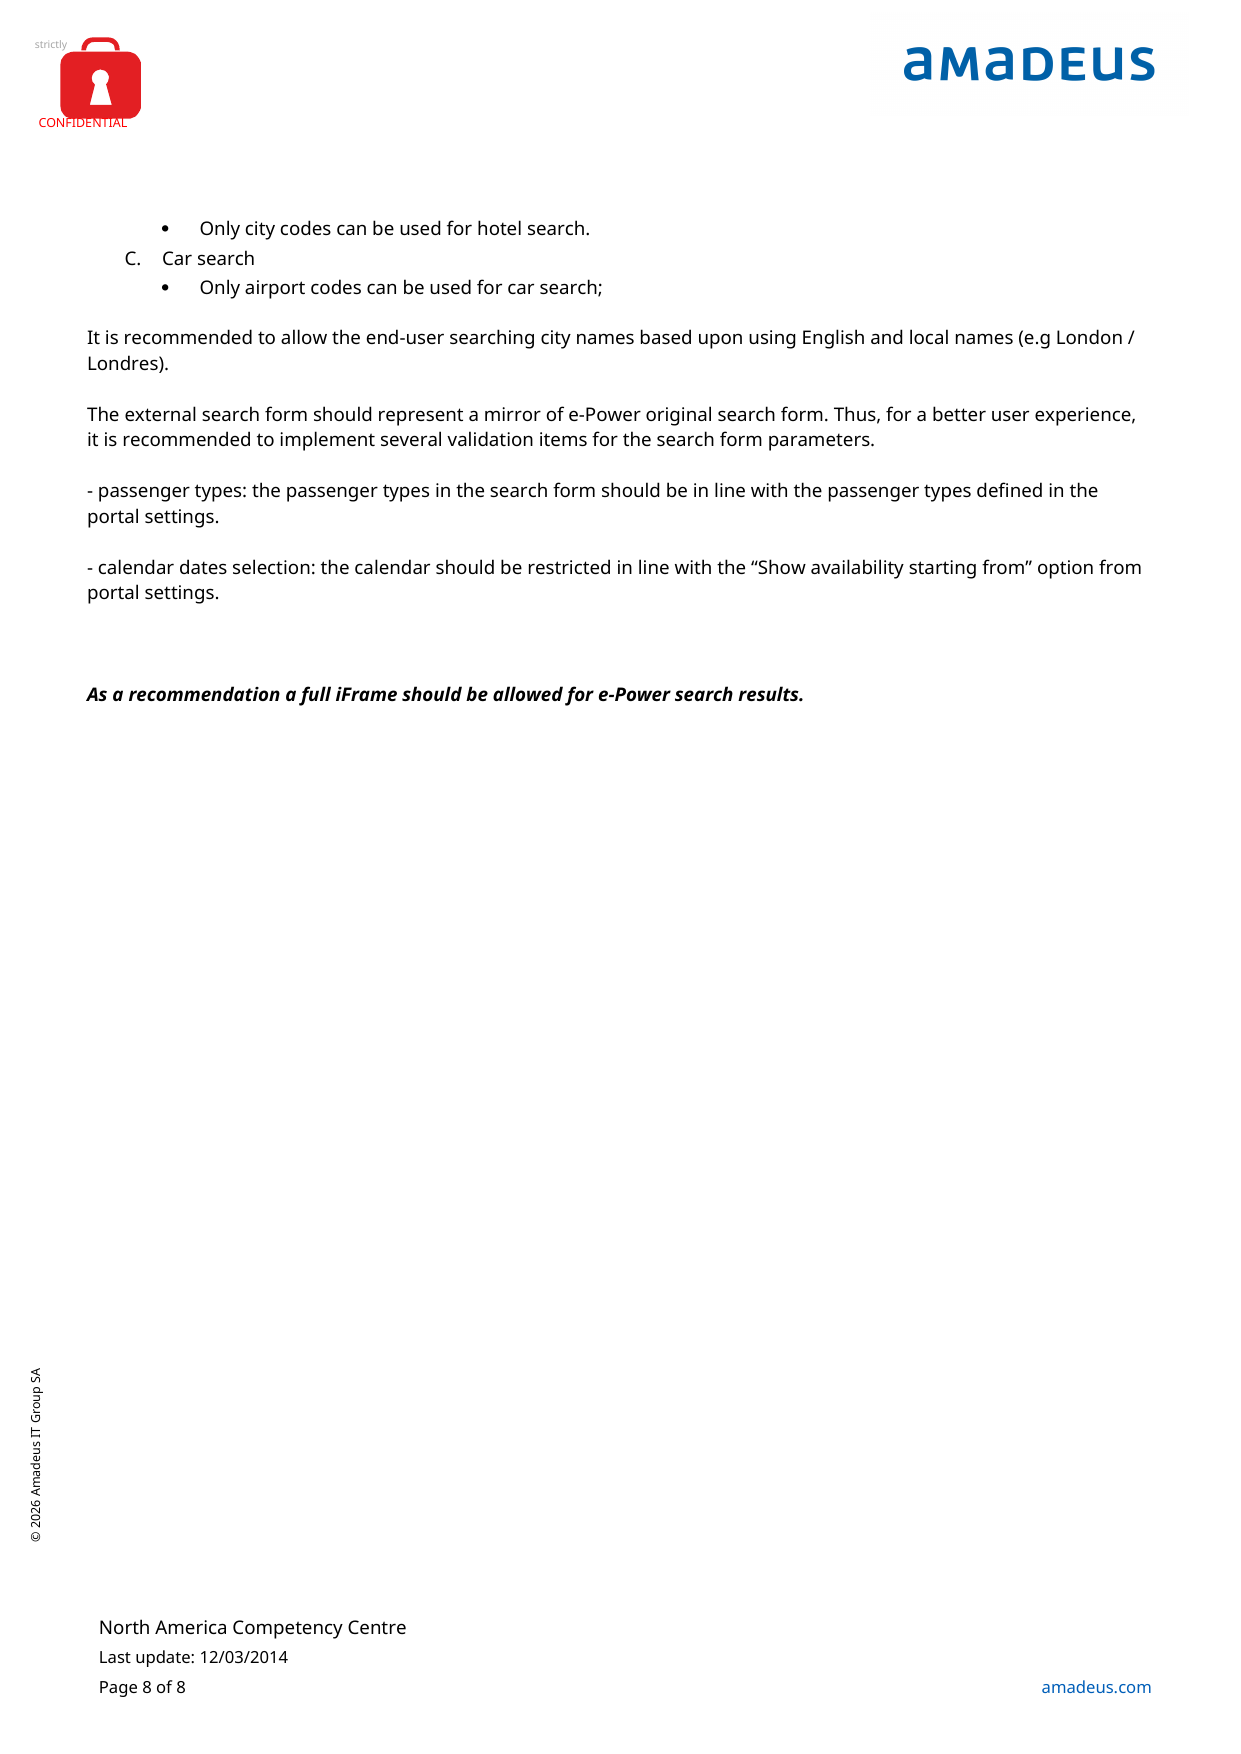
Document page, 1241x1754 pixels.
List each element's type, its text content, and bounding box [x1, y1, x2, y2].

list Only city codes can be used for hotel search. [162, 216, 1152, 241]
picture [870, 12, 1189, 116]
text - passenger types: the passenger types in the search form should be in line with the passenger types defined in the portal settings. [87, 477, 1152, 528]
text It is recommended to allow the end-user searching city names based upon using English and local names (e.g London / Londres). [87, 324, 1152, 375]
text As a recommendation a full iFrame should be allowed for e-Power search results. [87, 682, 1152, 707]
text The external search form should represent a mirror of e-Power original search form. Thus, for a better user experience, it is recommended to implement several validation items for the search form parameters. [87, 401, 1152, 452]
text - calendar dates selection: the calendar should be restricted in line with the “Show availability starting from” option from portal settings. [87, 554, 1152, 605]
list Only airport codes can be used for car search; [162, 274, 1152, 300]
list Car search [124, 245, 1152, 270]
